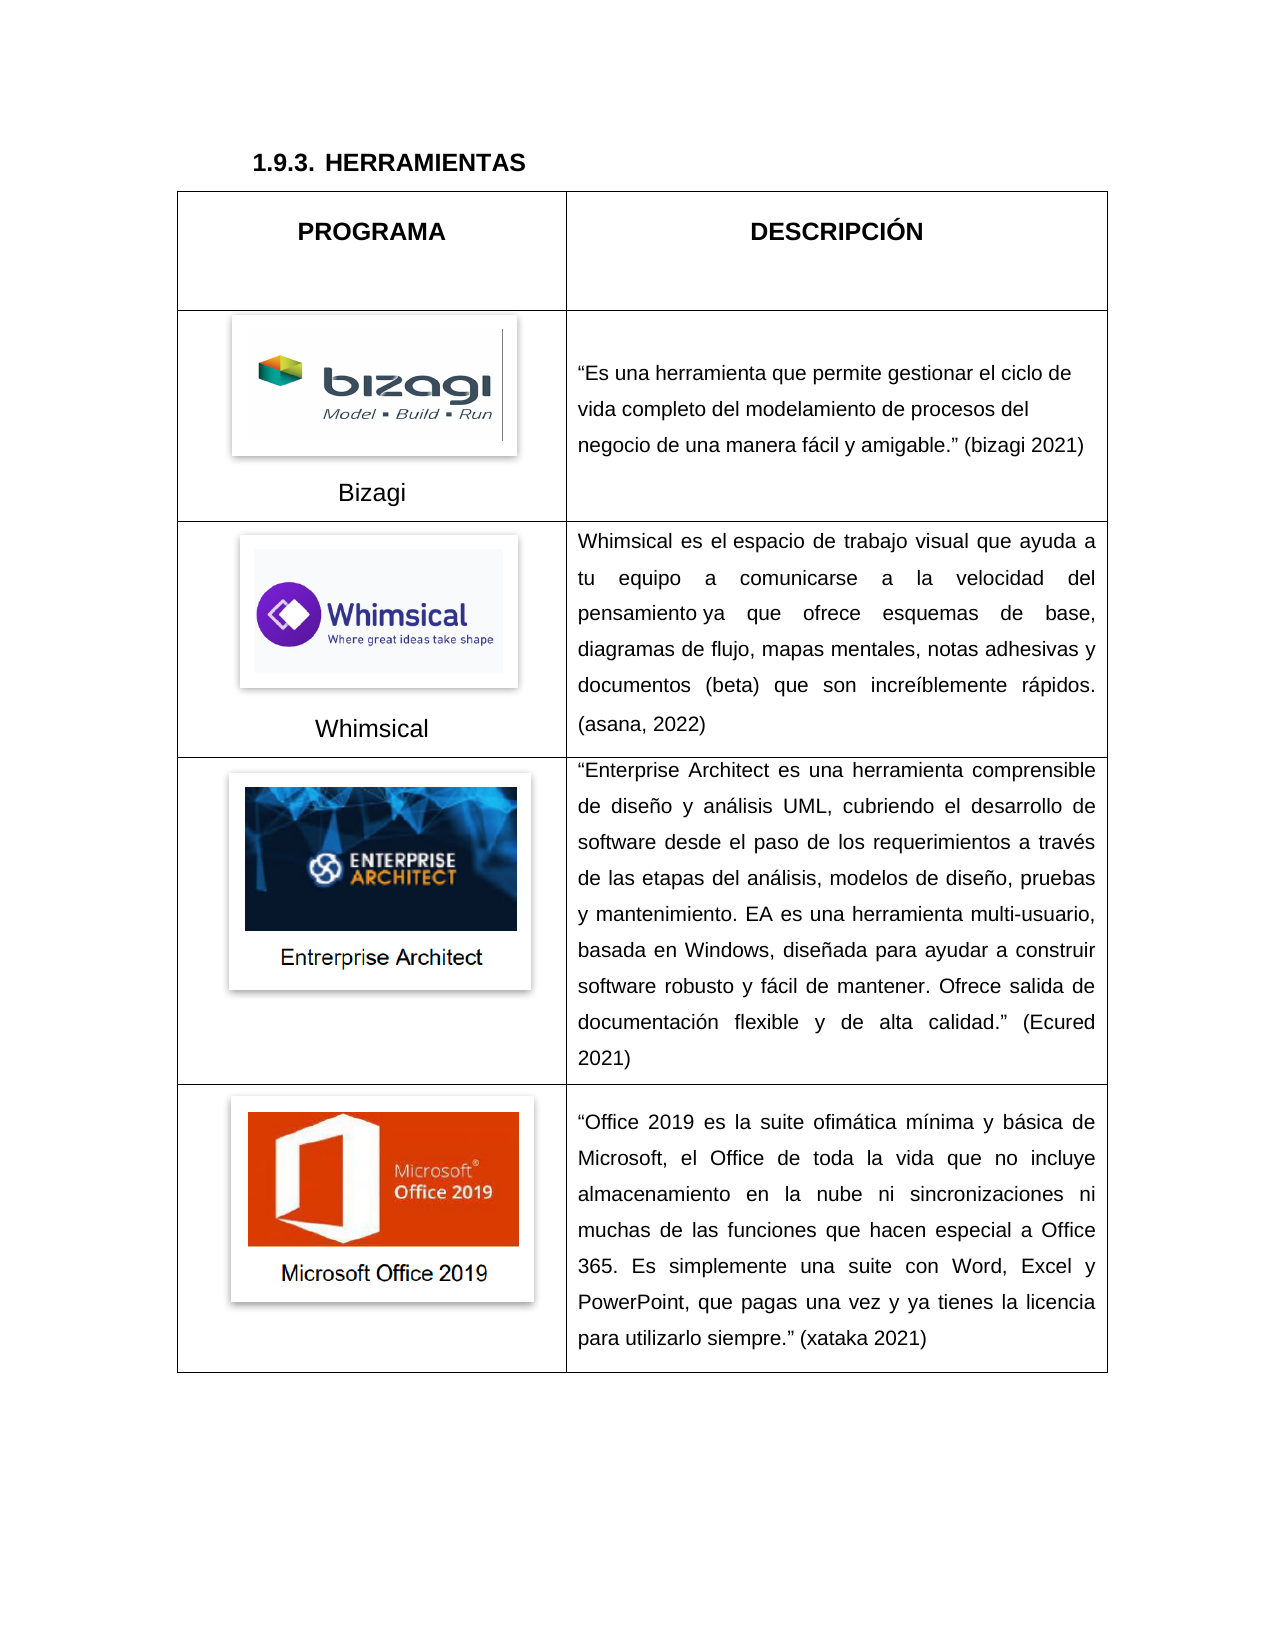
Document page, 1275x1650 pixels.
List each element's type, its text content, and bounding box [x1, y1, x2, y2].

list HERRAMIENTAS [252, 148, 1127, 176]
picture [246, 1111, 519, 1288]
picture [244, 787, 517, 975]
table_cell “Office 2019 es la suite ofimática mínima y básica de Microsoft, el Office de toda la vida que no incluye almacenamiento en la nube ni sincronizaciones ni muchas de las funciones que hacen especial a Office 365. Es simplemente una suite con Word, Excel y PowerPoint, que pagas una vez y ya tienes la licencia para utilizarlo siempre.” (xataka 2021) [567, 1085, 1107, 1372]
table_cell [178, 758, 566, 1084]
table_cell Whimsical es el espacio de trabajo visual que ayuda a tu equipo a comunicarse a la velocidad del pensamiento ya que ofrece esquemas de base, diagramas de flujo, mapas mentales, notas adhesivas y documentos (beta) que son increíblemente rápidos. [567, 522, 1107, 757]
table_header PROGRAMA [178, 192, 566, 309]
picture [255, 549, 503, 673]
table_cell [178, 1085, 566, 1372]
table_cell Whimsical [178, 522, 566, 757]
table_cell “Es una herramienta que permite gestionar el ciclo de vida completo del modelamiento de procesos del negocio de una manera fácil y amigable.” (bizagi 2021) [567, 311, 1107, 521]
table_cell “Enterprise Architect es una herramienta comprensible de diseño y análisis UML, cubriendo el desarrollo de software desde el paso de los requerimientos a través de las etapas del análisis, modelos de diseño, pruebas y mantenimiento. EA es una herramienta multi-usuario, basada en Windows, diseñada para ayudar a construir software robusto y fácil de mantener. Ofrece salida de documentación flexible y de alta calidad.” (Ecured 2021) [567, 758, 1107, 1084]
table_header DESCRIPCIÓN [567, 192, 1107, 309]
table_cell Bizagi [178, 311, 566, 521]
picture [247, 329, 503, 441]
